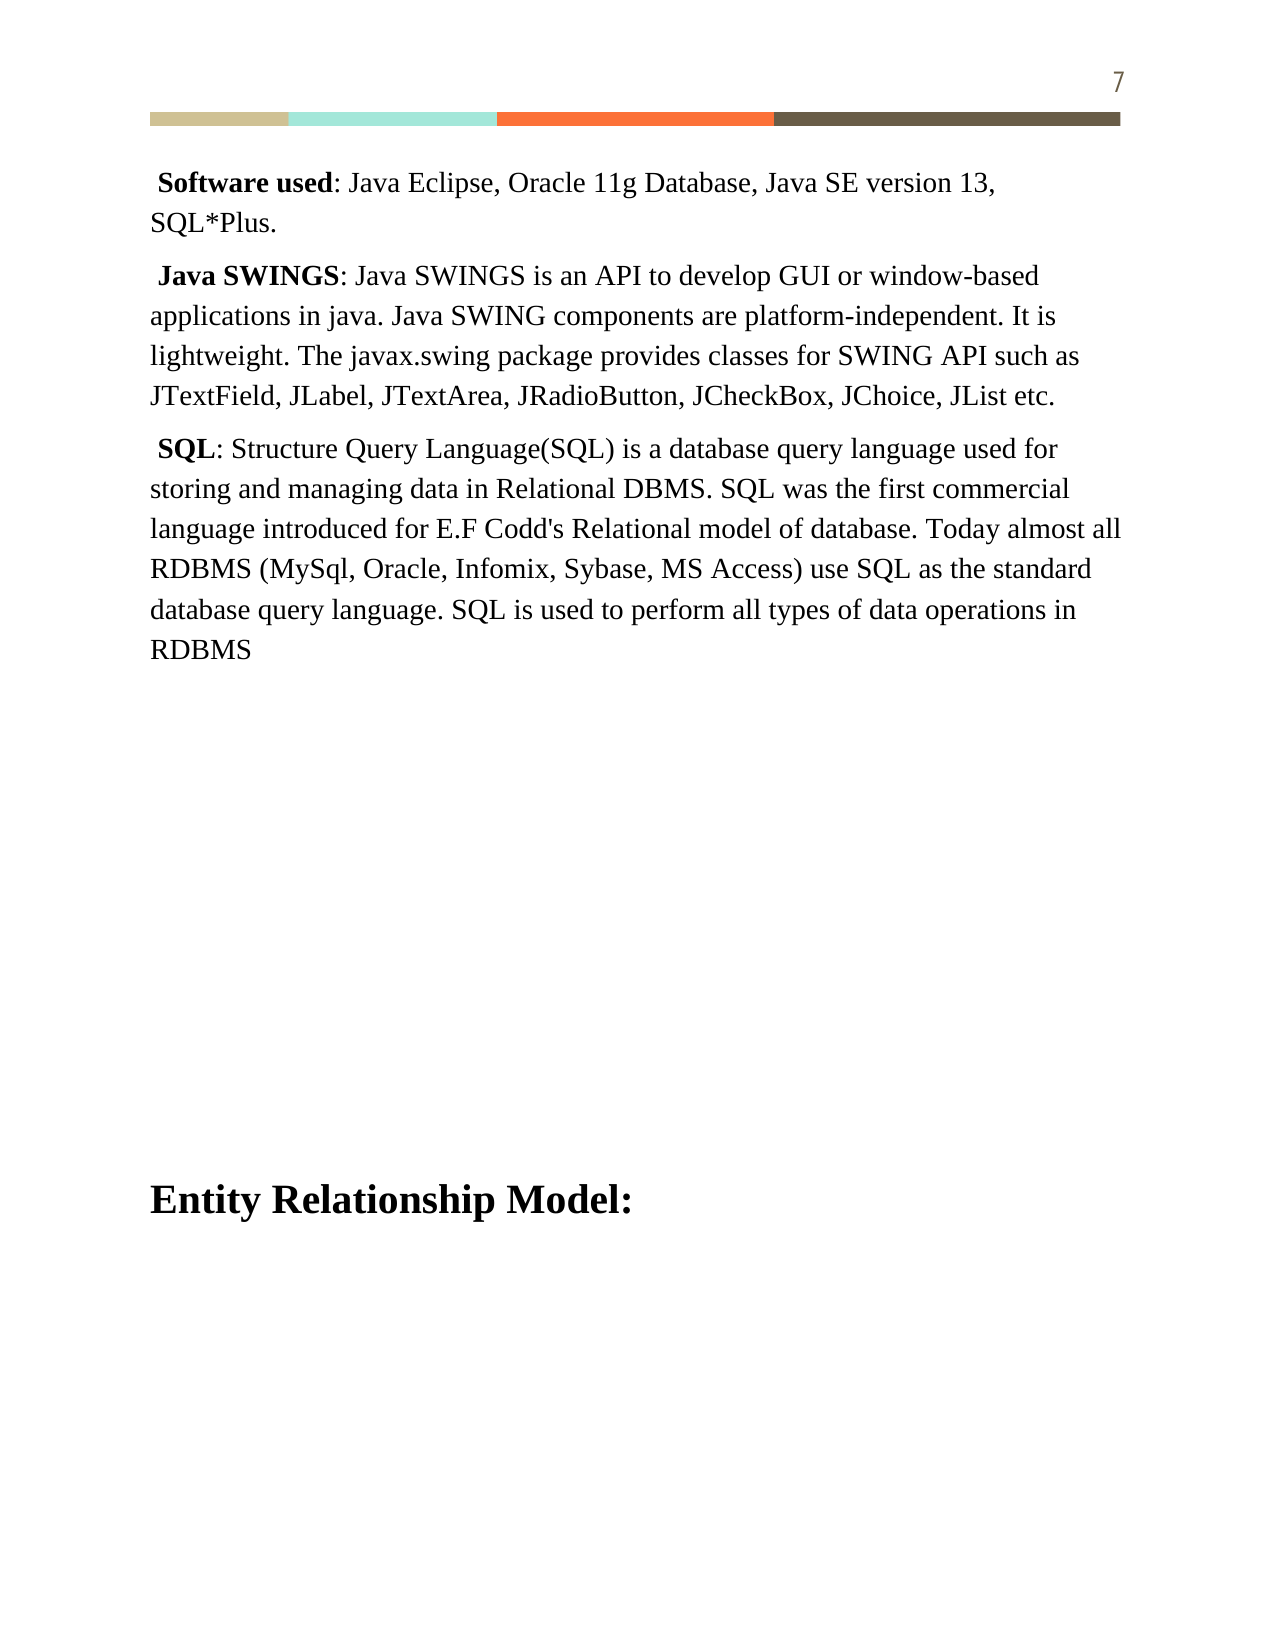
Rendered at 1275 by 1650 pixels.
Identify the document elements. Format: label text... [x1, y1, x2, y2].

text Entity Relationship Model: [150, 1175, 1125, 1223]
text Software used: Java Eclipse, Oracle 11g Database, Java SE version 13, SQL*Plus. [150, 165, 1125, 238]
picture [150, 112, 1121, 126]
text SQL: Structure Query Language(SQL) is a database query language used for storing and managing data in Relational DBMS. SQL was the first commercial language introduced for E.F Codd's Relational model of database. Today almost all RDBMS (MySql, Oracle, Infomix, Sybase, MS Access) use SQL as the standard database query language. SQL is used to perform all types of data operations in RDBMS [150, 431, 1125, 666]
text Java SWINGS: Java SWINGS is an API to develop GUI or window-based applications in java. Java SWING components are platform-independent. It is lightweight. The javax.swing package provides classes for SWING API such as JTextField, JLabel, JTextArea, JRadioButton, JCheckBox, JChoice, JList etc. [150, 258, 1125, 412]
